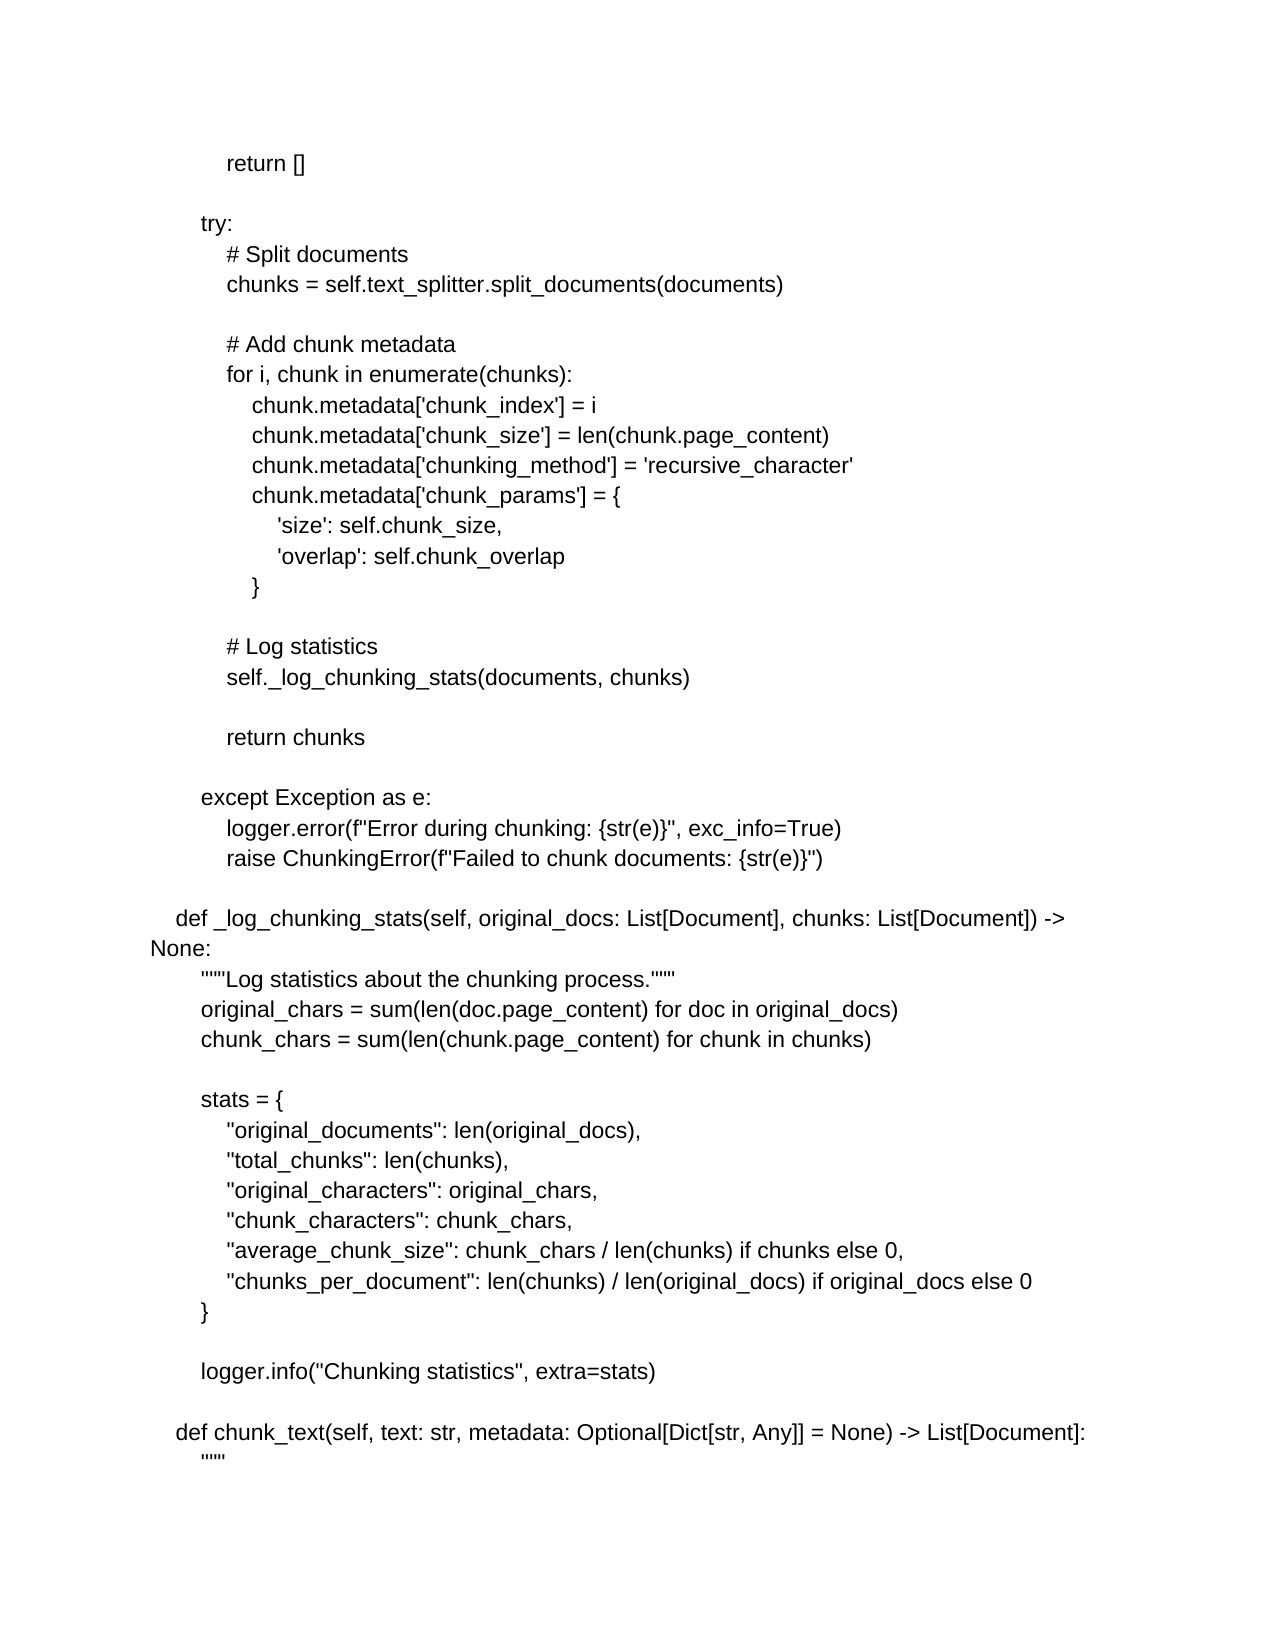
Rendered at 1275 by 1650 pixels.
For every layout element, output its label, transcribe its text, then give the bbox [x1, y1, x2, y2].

text "original_characters": original_chars, [150, 1177, 1125, 1203]
text chunks = self.text_splitter.split_documents(documents) [150, 271, 1125, 297]
text try: [150, 210, 1125, 237]
text 'size': self.chunk_size, [150, 512, 1125, 539]
text "total_chunks": len(chunks), [150, 1147, 1125, 1173]
text chunk.metadata['chunking_method'] = 'recursive_character' [150, 452, 1125, 478]
text def chunk_text(self, text: str, metadata: Optional[Dict[str, Any]] = None) -> List[Document]: [150, 1419, 1125, 1445]
text original_chars = sum(len(doc.page_content) for doc in original_docs) [150, 996, 1125, 1022]
text # Add chunk metadata [150, 331, 1125, 358]
text } [150, 573, 1125, 599]
text return chunks [150, 724, 1125, 750]
text for i, chunk in enumerate(chunks): [150, 361, 1125, 388]
text "chunk_characters": chunk_chars, [150, 1207, 1125, 1234]
text return [] [150, 150, 1125, 176]
text except Exception as e: [150, 784, 1125, 811]
text chunk.metadata['chunk_params'] = { [150, 482, 1125, 509]
text 'overlap': self.chunk_overlap [150, 543, 1125, 569]
text "original_documents": len(original_docs), [150, 1117, 1125, 1143]
text "chunks_per_document": len(chunks) / len(original_docs) if original_docs else 0 [150, 1268, 1125, 1294]
text """ [150, 1449, 1125, 1475]
text """Log statistics about the chunking process.""" [150, 966, 1125, 992]
text raise ChunkingError(f"Failed to chunk documents: {str(e)}") [150, 845, 1125, 871]
text stats = { [150, 1086, 1125, 1113]
text } [150, 1298, 1125, 1324]
text # Split documents [150, 241, 1125, 267]
text def _log_chunking_stats(self, original_docs: List[Document], chunks: List[Document]) -> None: [150, 905, 1125, 962]
text "average_chunk_size": chunk_chars / len(chunks) if chunks else 0, [150, 1237, 1125, 1264]
text logger.error(f"Error during chunking: {str(e)}", exc_info=True) [150, 814, 1125, 841]
text chunk_chars = sum(len(chunk.page_content) for chunk in chunks) [150, 1026, 1125, 1052]
text chunk.metadata['chunk_size'] = len(chunk.page_content) [150, 422, 1125, 448]
text # Log statistics [150, 633, 1125, 660]
text self._log_chunking_stats(documents, chunks) [150, 663, 1125, 690]
text logger.info("Chunking statistics", extra=stats) [150, 1358, 1125, 1385]
text chunk.metadata['chunk_index'] = i [150, 392, 1125, 418]
